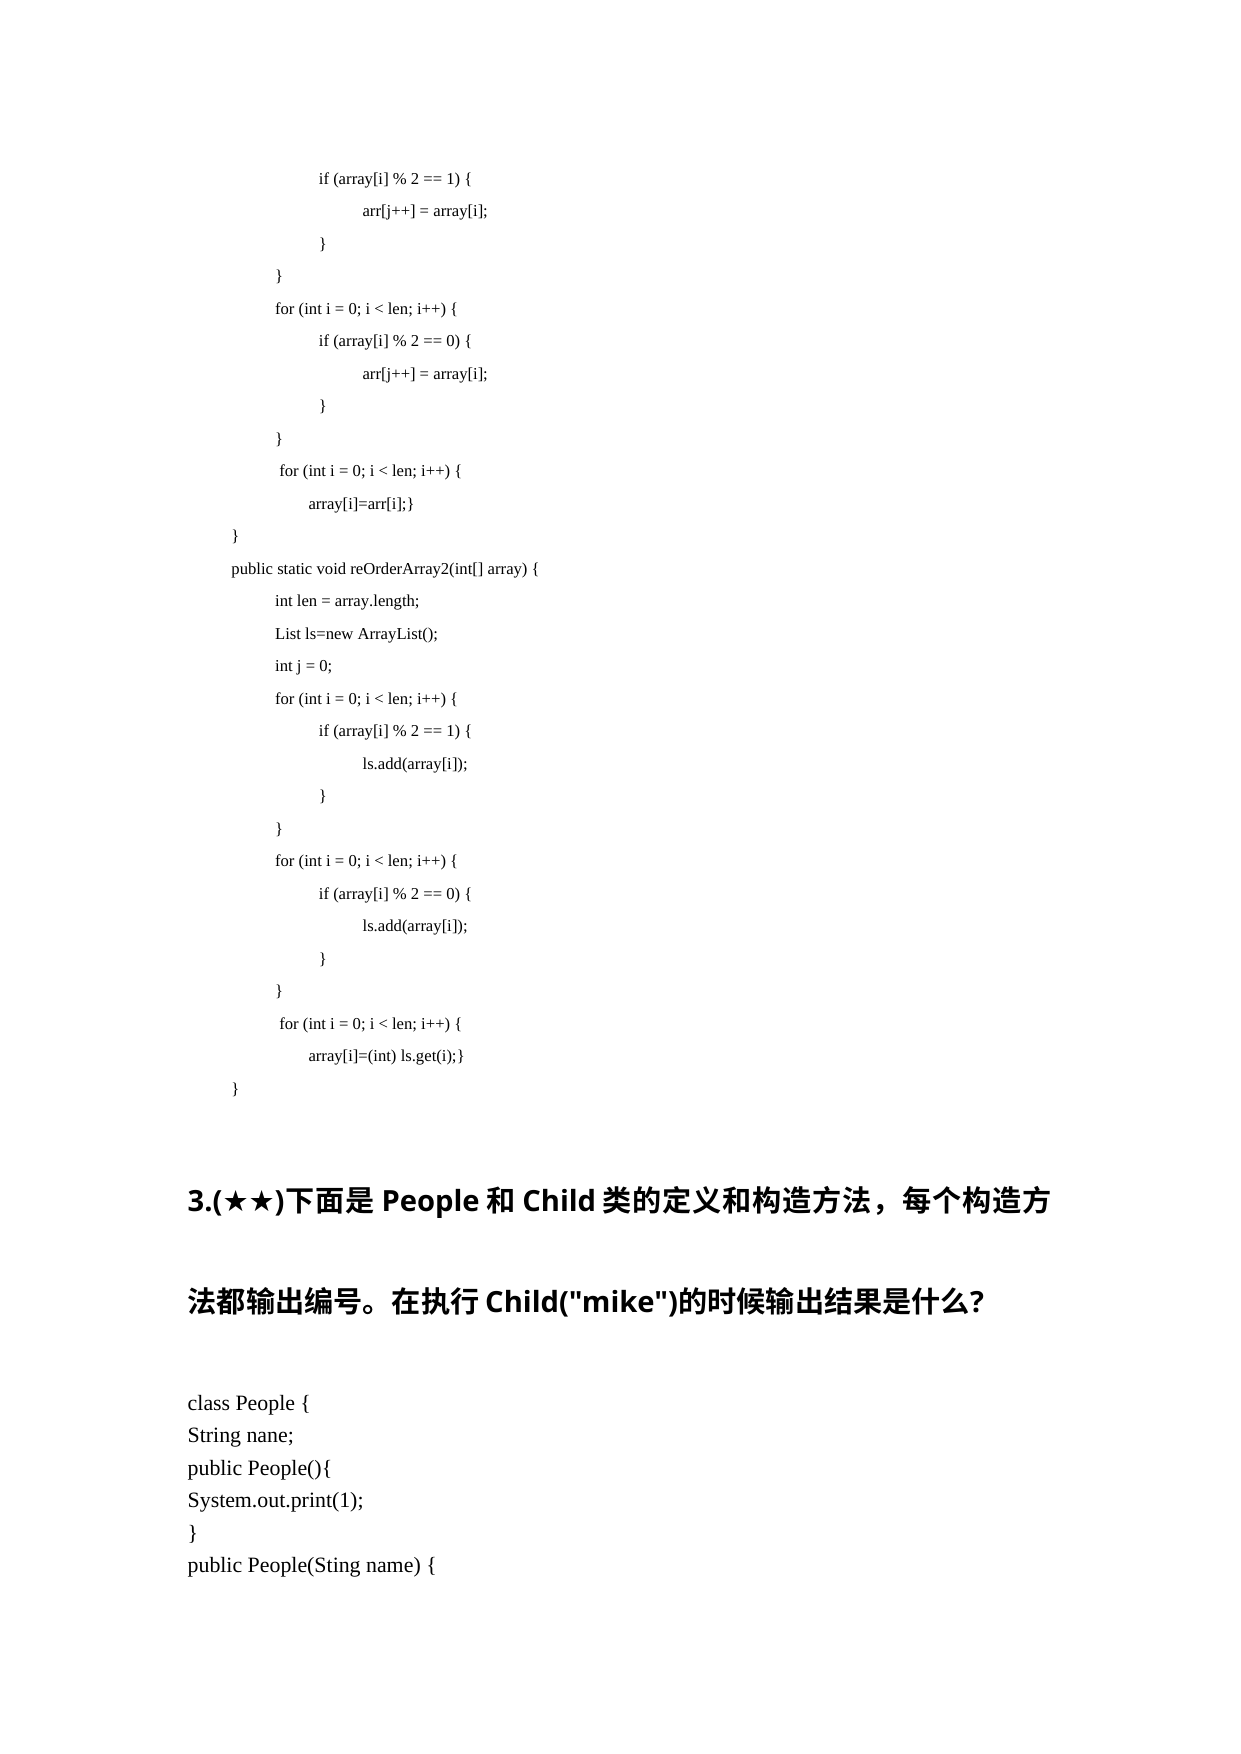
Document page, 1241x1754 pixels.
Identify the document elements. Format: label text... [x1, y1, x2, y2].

text for (int i = 0; i < len; i++) { [208, 844, 1053, 877]
text for (int i = 0; i < len; i++) { [208, 682, 1053, 714]
text } [208, 259, 1053, 292]
text } [187, 1516, 1053, 1549]
subtitle 3.(★★)下面是People和Child类的定义和构造方法，每个构造方法都输出编号。在执行Child("mike")的时候输出结果是什么? [187, 1166, 1053, 1332]
text if (array[i] % 2 == 1) { [208, 162, 1053, 194]
text arr[j++] = array[i]; [208, 357, 1053, 389]
text } [208, 519, 1053, 552]
text for (int i = 0; i < len; i++) { [208, 292, 1053, 324]
text } [208, 389, 1053, 422]
text } [208, 422, 1053, 454]
text ls.add(array[i]); [208, 747, 1053, 779]
text } [208, 227, 1053, 259]
text } [208, 974, 1053, 1007]
text class People { [187, 1386, 1053, 1419]
text for (int i = 0; i < len; i++) { [208, 454, 1053, 487]
text public static void reOrderArray2(int[] array) { [208, 552, 1053, 584]
text int len = array.length; [208, 584, 1053, 617]
text public People(){ [187, 1451, 1053, 1484]
text if (array[i] % 2 == 1) { [208, 714, 1053, 747]
text String nane; [187, 1419, 1053, 1451]
text } [187, 1072, 1053, 1104]
text array[i]=(int) ls.get(i);} [208, 1039, 1053, 1072]
text System.out.print(1); [187, 1484, 1053, 1516]
text array[i]=arr[i];} [208, 487, 1053, 519]
text for (int i = 0; i < len; i++) { [208, 1007, 1053, 1039]
text int j = 0; [208, 649, 1053, 682]
text ls.add(array[i]); [208, 909, 1053, 942]
text arr[j++] = array[i]; [208, 194, 1053, 227]
text List ls=new ArrayList(); [208, 617, 1053, 649]
text } [208, 779, 1053, 812]
text public People(Sting name) { [187, 1549, 1053, 1581]
text } [208, 942, 1053, 974]
text if (array[i] % 2 == 0) { [208, 877, 1053, 909]
text if (array[i] % 2 == 0) { [208, 324, 1053, 357]
text } [208, 812, 1053, 844]
